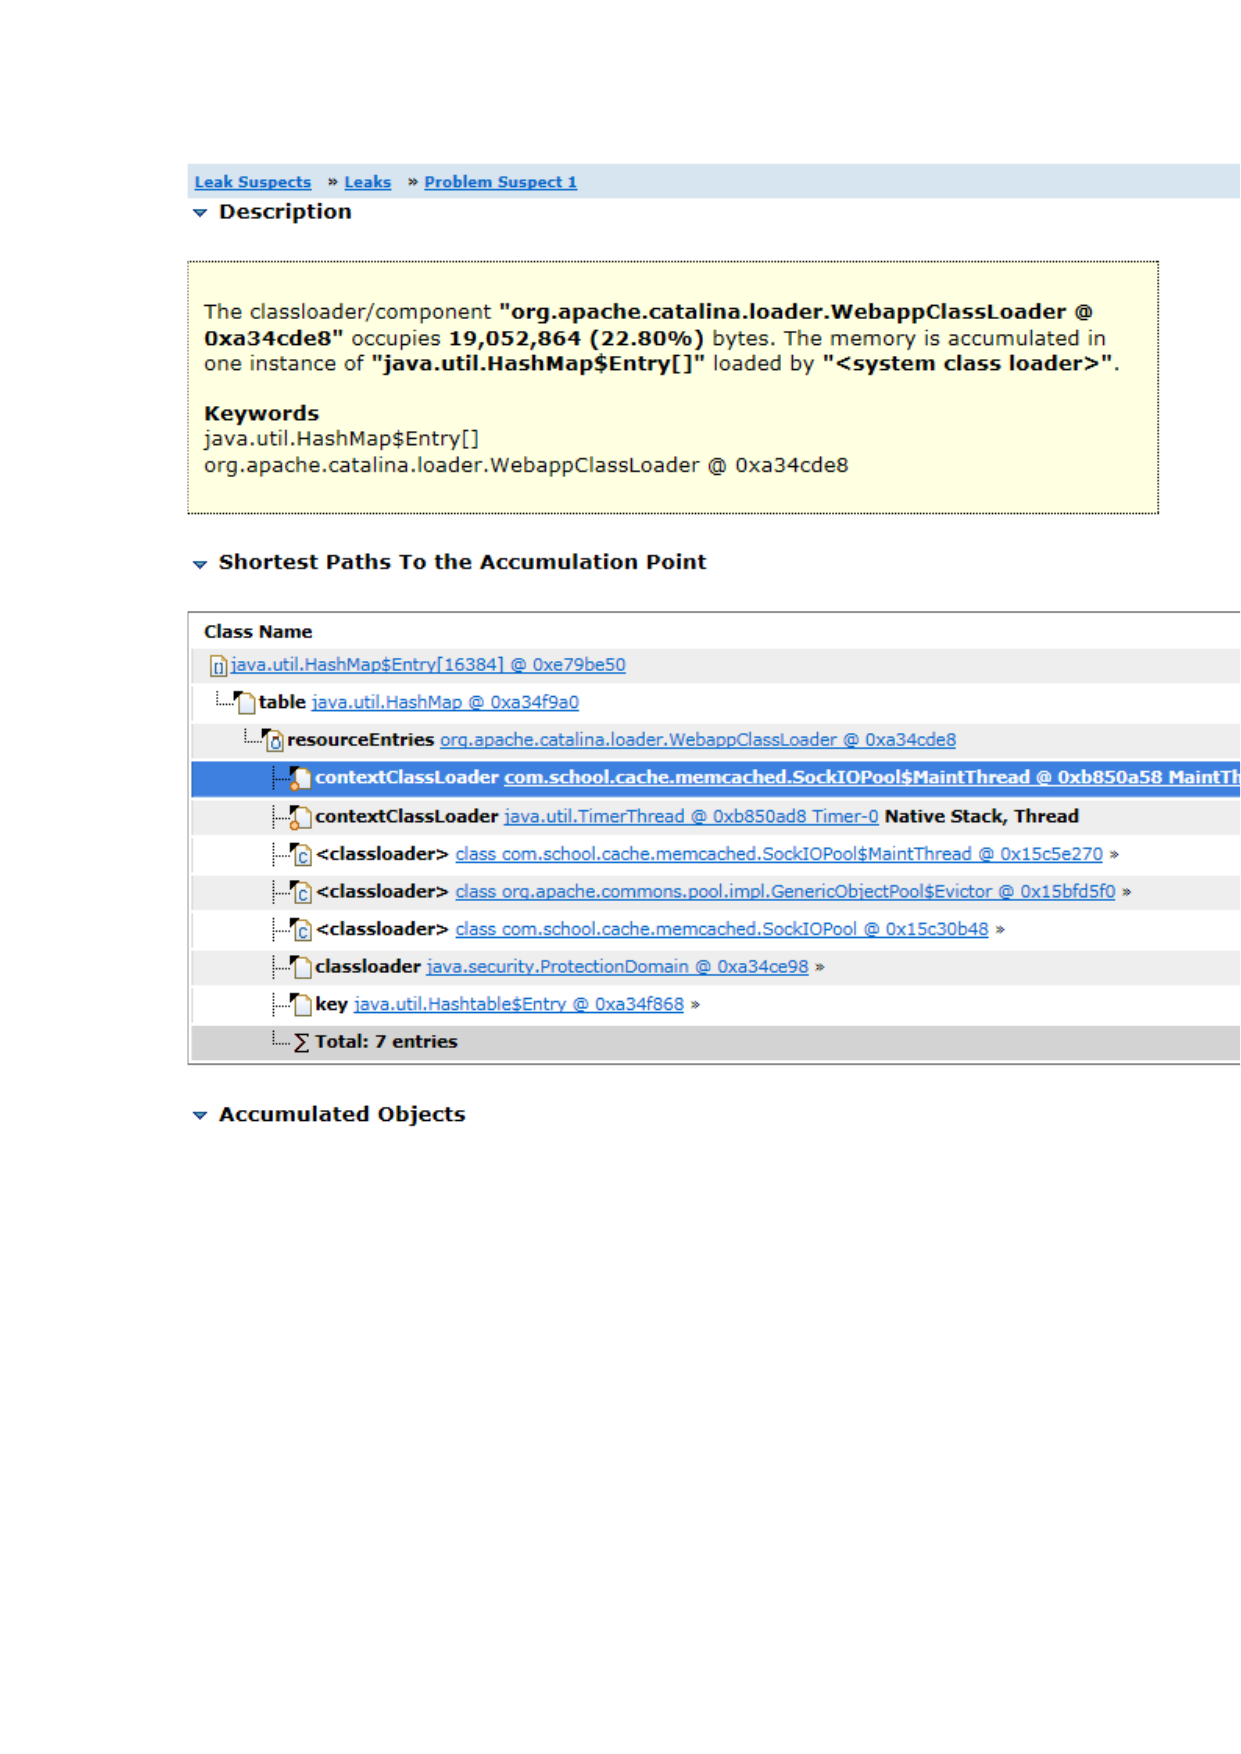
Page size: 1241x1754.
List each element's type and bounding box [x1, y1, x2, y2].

picture [187, 162, 1241, 1145]
